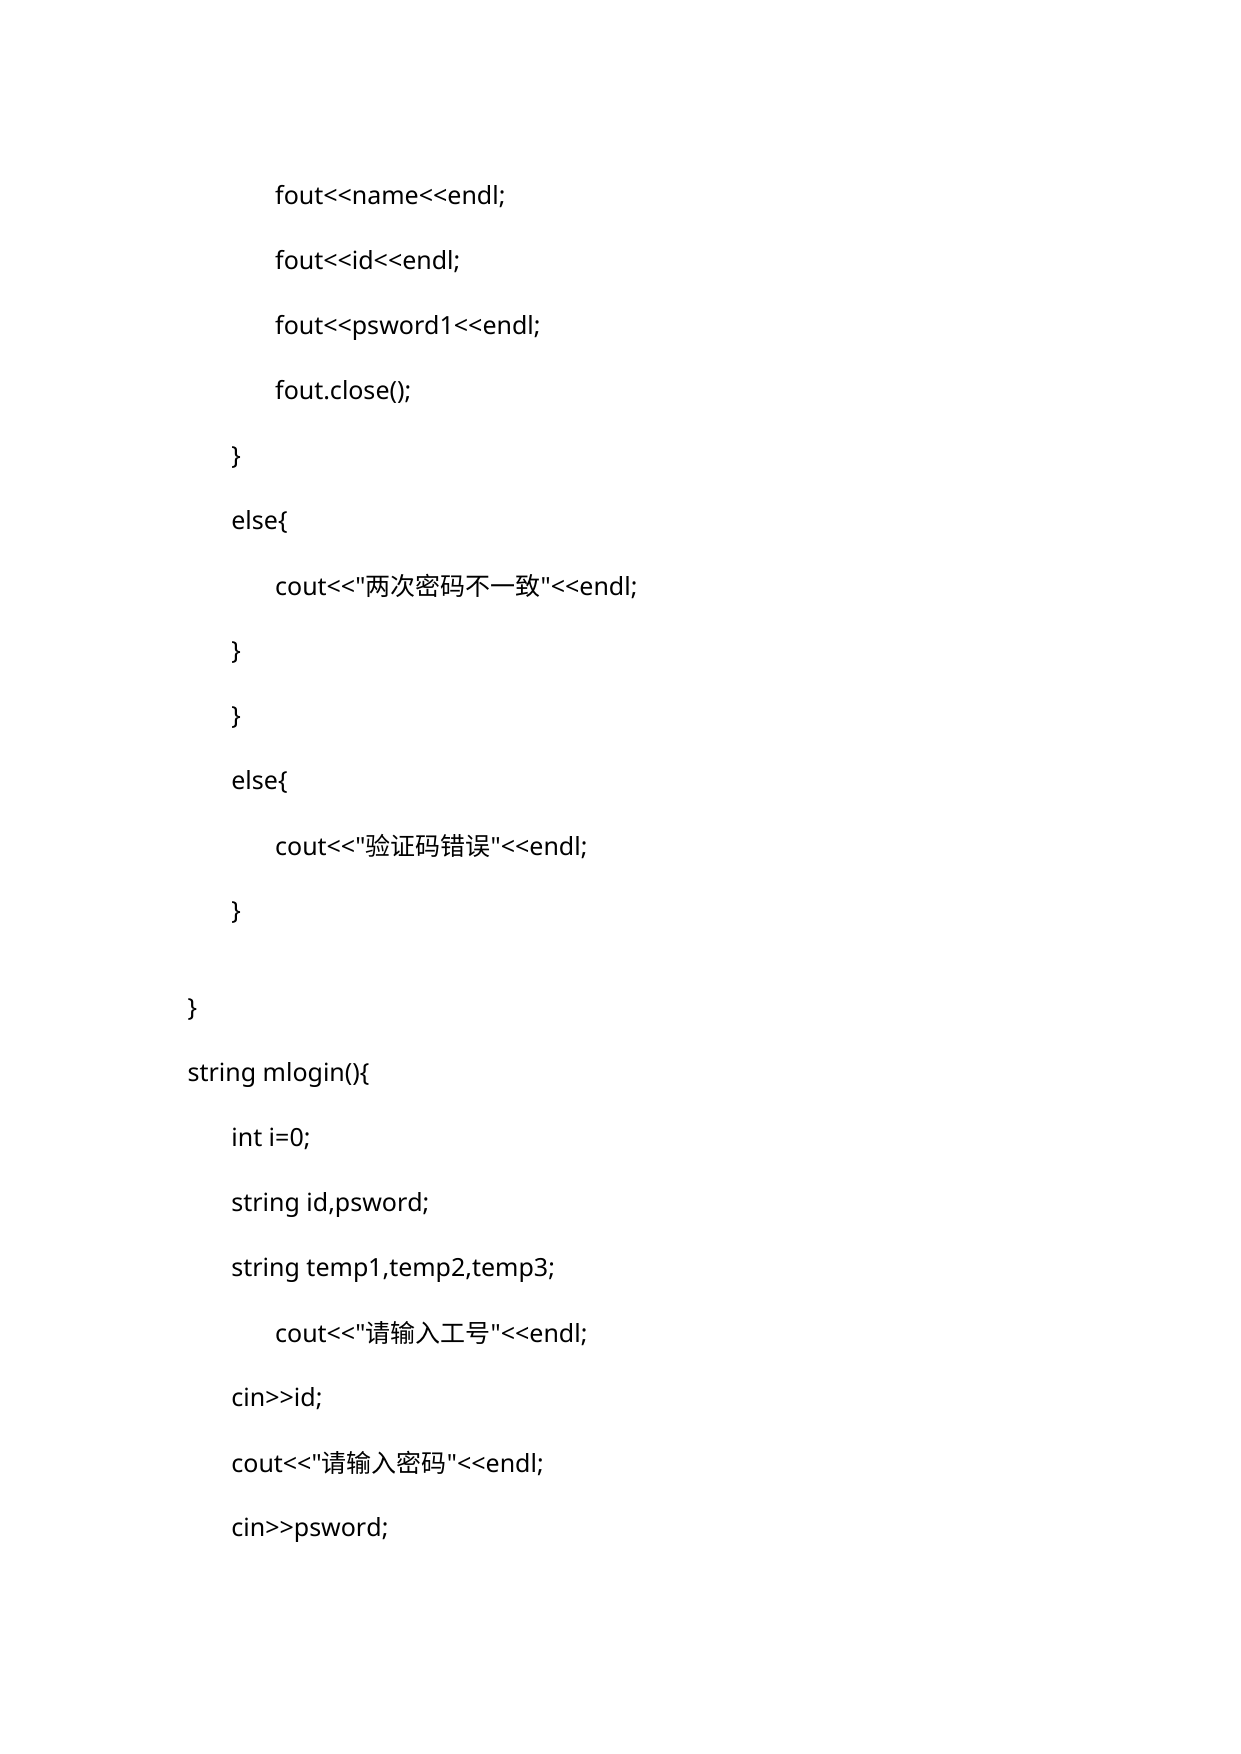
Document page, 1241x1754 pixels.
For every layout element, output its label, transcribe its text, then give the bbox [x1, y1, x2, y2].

text cout<<"验证码错误"<<endl; [187, 812, 1053, 877]
text fout.close(); [187, 357, 1053, 422]
text } [187, 617, 1053, 682]
text } [187, 877, 1053, 942]
text cin>>id; [187, 1364, 1053, 1429]
text else{ [187, 487, 1053, 552]
text int i=0; [187, 1104, 1053, 1169]
text cout<<"请输入工号"<<endl; [187, 1299, 1053, 1364]
text cin>>psword; [187, 1494, 1053, 1559]
text fout<<id<<endl; [187, 227, 1053, 292]
text } [187, 422, 1053, 487]
text string id,psword; [187, 1169, 1053, 1234]
text } [187, 974, 1053, 1039]
text string mlogin(){ [187, 1039, 1053, 1104]
text cout<<"请输入密码"<<endl; [187, 1429, 1053, 1494]
text cout<<"两次密码不一致"<<endl; [187, 552, 1053, 617]
text string temp1,temp2,temp3; [187, 1234, 1053, 1299]
text else{ [187, 747, 1053, 812]
text fout<<psword1<<endl; [187, 292, 1053, 357]
text } [187, 682, 1053, 747]
text fout<<name<<endl; [187, 162, 1053, 227]
